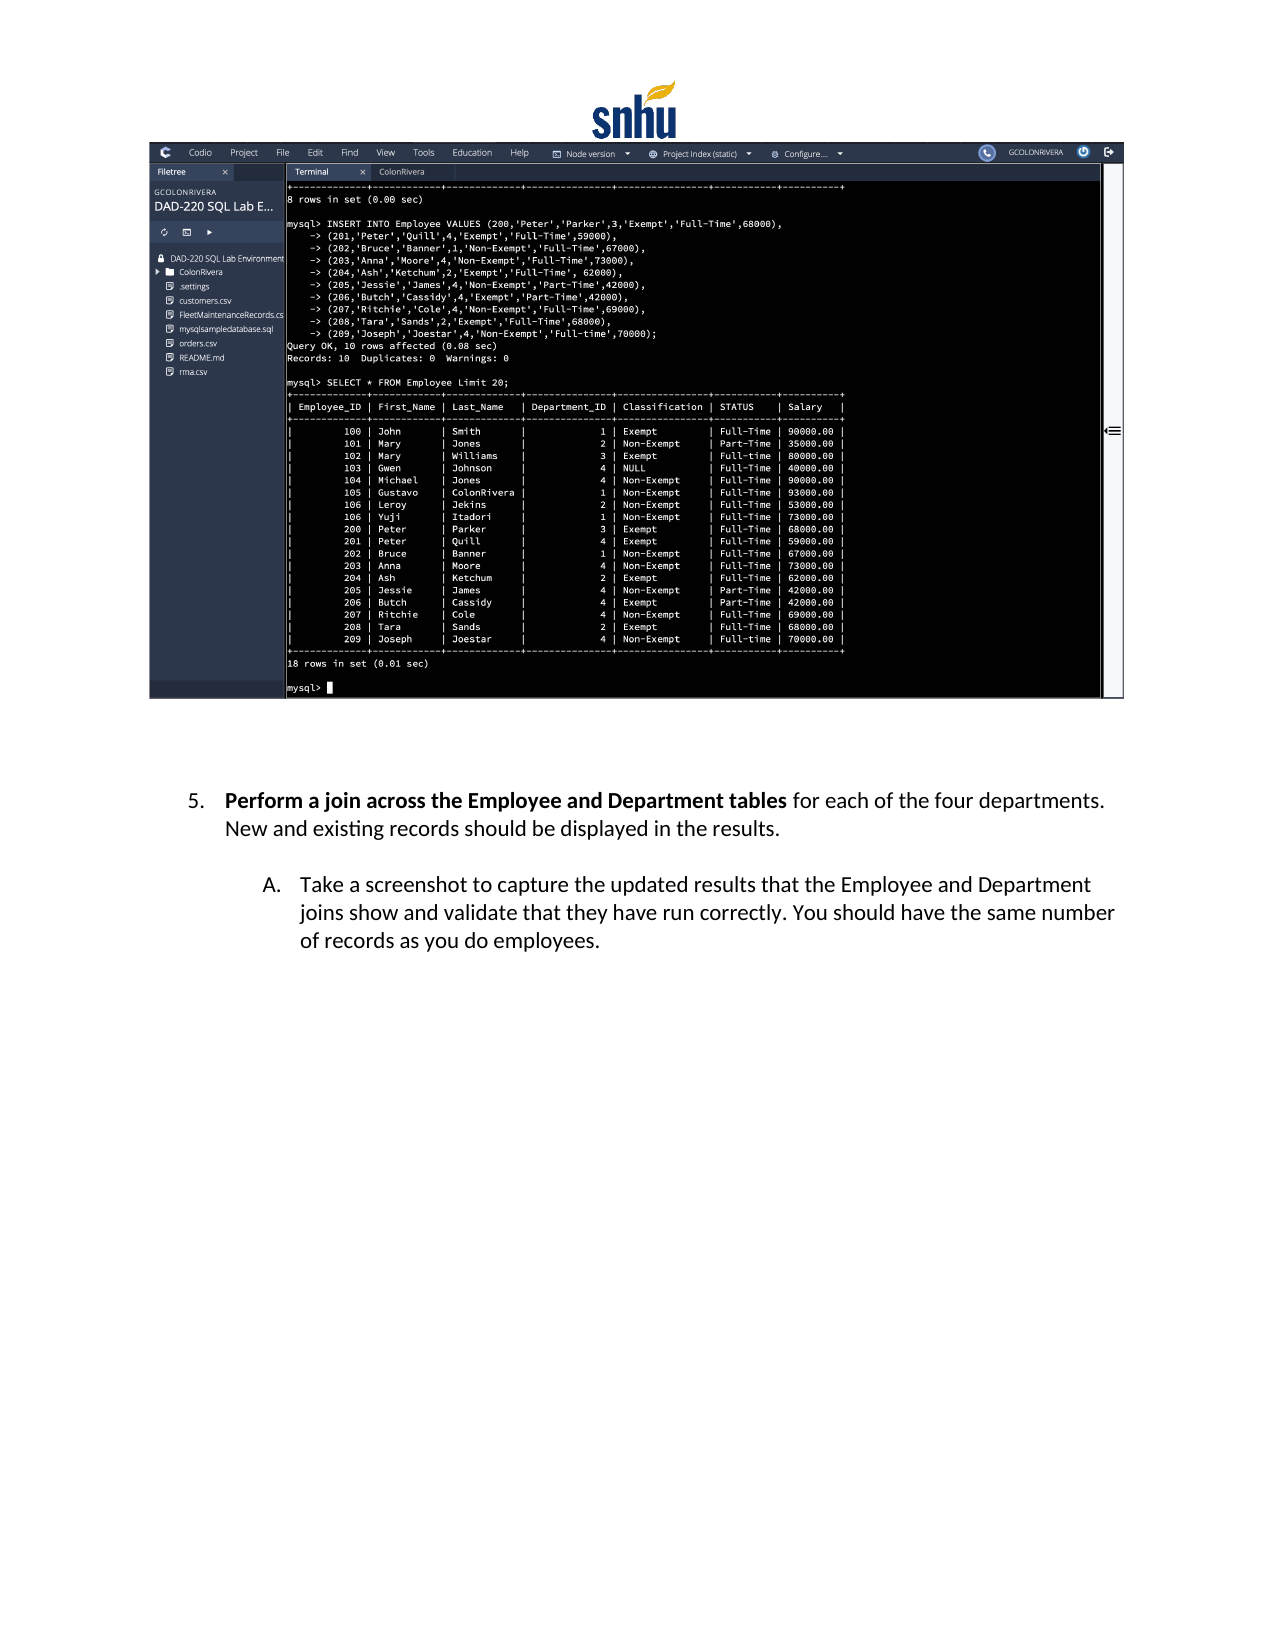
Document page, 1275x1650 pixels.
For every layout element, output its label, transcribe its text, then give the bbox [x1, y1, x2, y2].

list Perform a join across the Employee and Department tables for each of the four departments. New and existing records should be displayed in the results. [187, 786, 1125, 842]
picture [148, 75, 1124, 699]
list Take a screenshot to capture the updated results that the Employee and Department joins show and validate that they have run correctly. You should have the same number of records as you do employees. [262, 870, 1125, 954]
